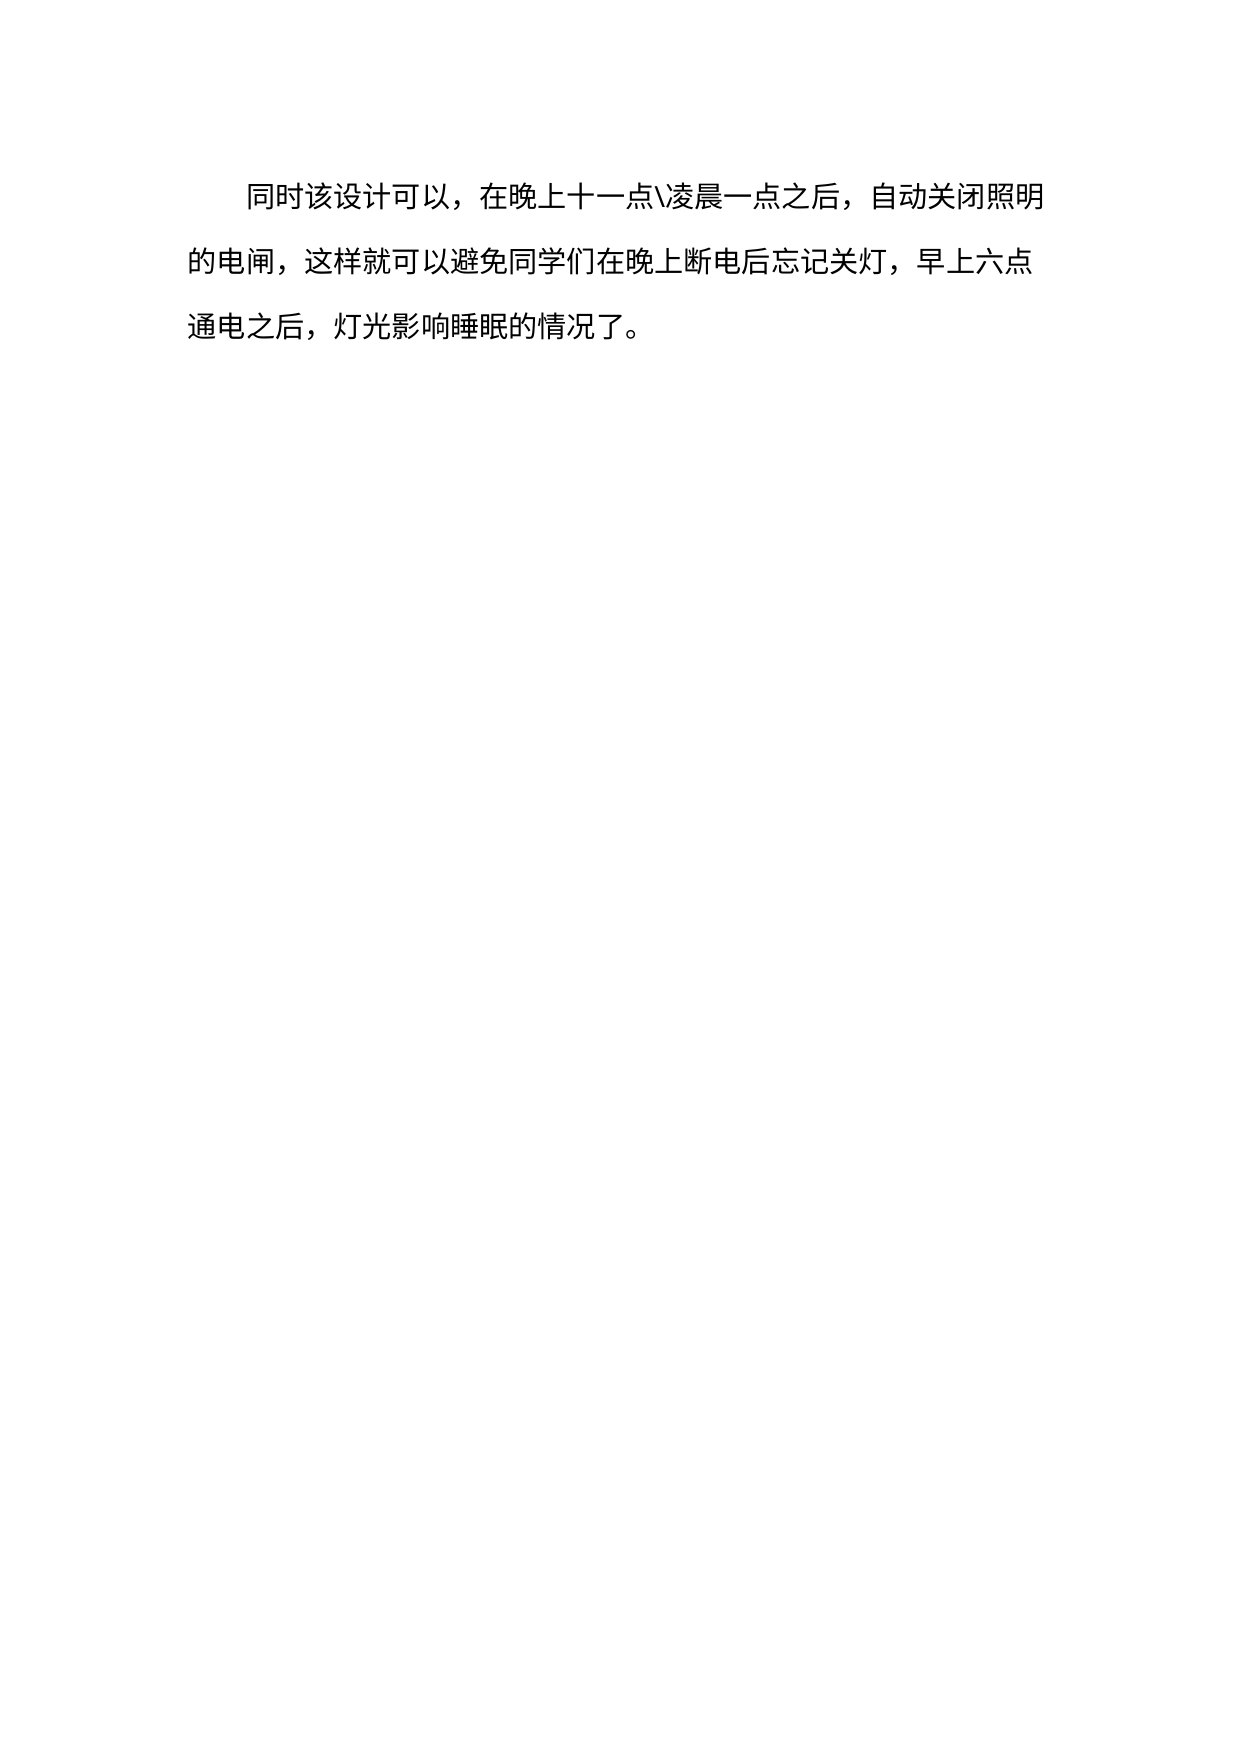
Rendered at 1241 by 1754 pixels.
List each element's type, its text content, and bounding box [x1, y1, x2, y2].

text 同时该设计可以，在晚上十一点\凌晨一点之后，自动关闭照明的电闸，这样就可以避免同学们在晚上断电后忘记关灯，早上六点通电之后，灯光影响睡眠的情况了。 [187, 162, 1053, 357]
